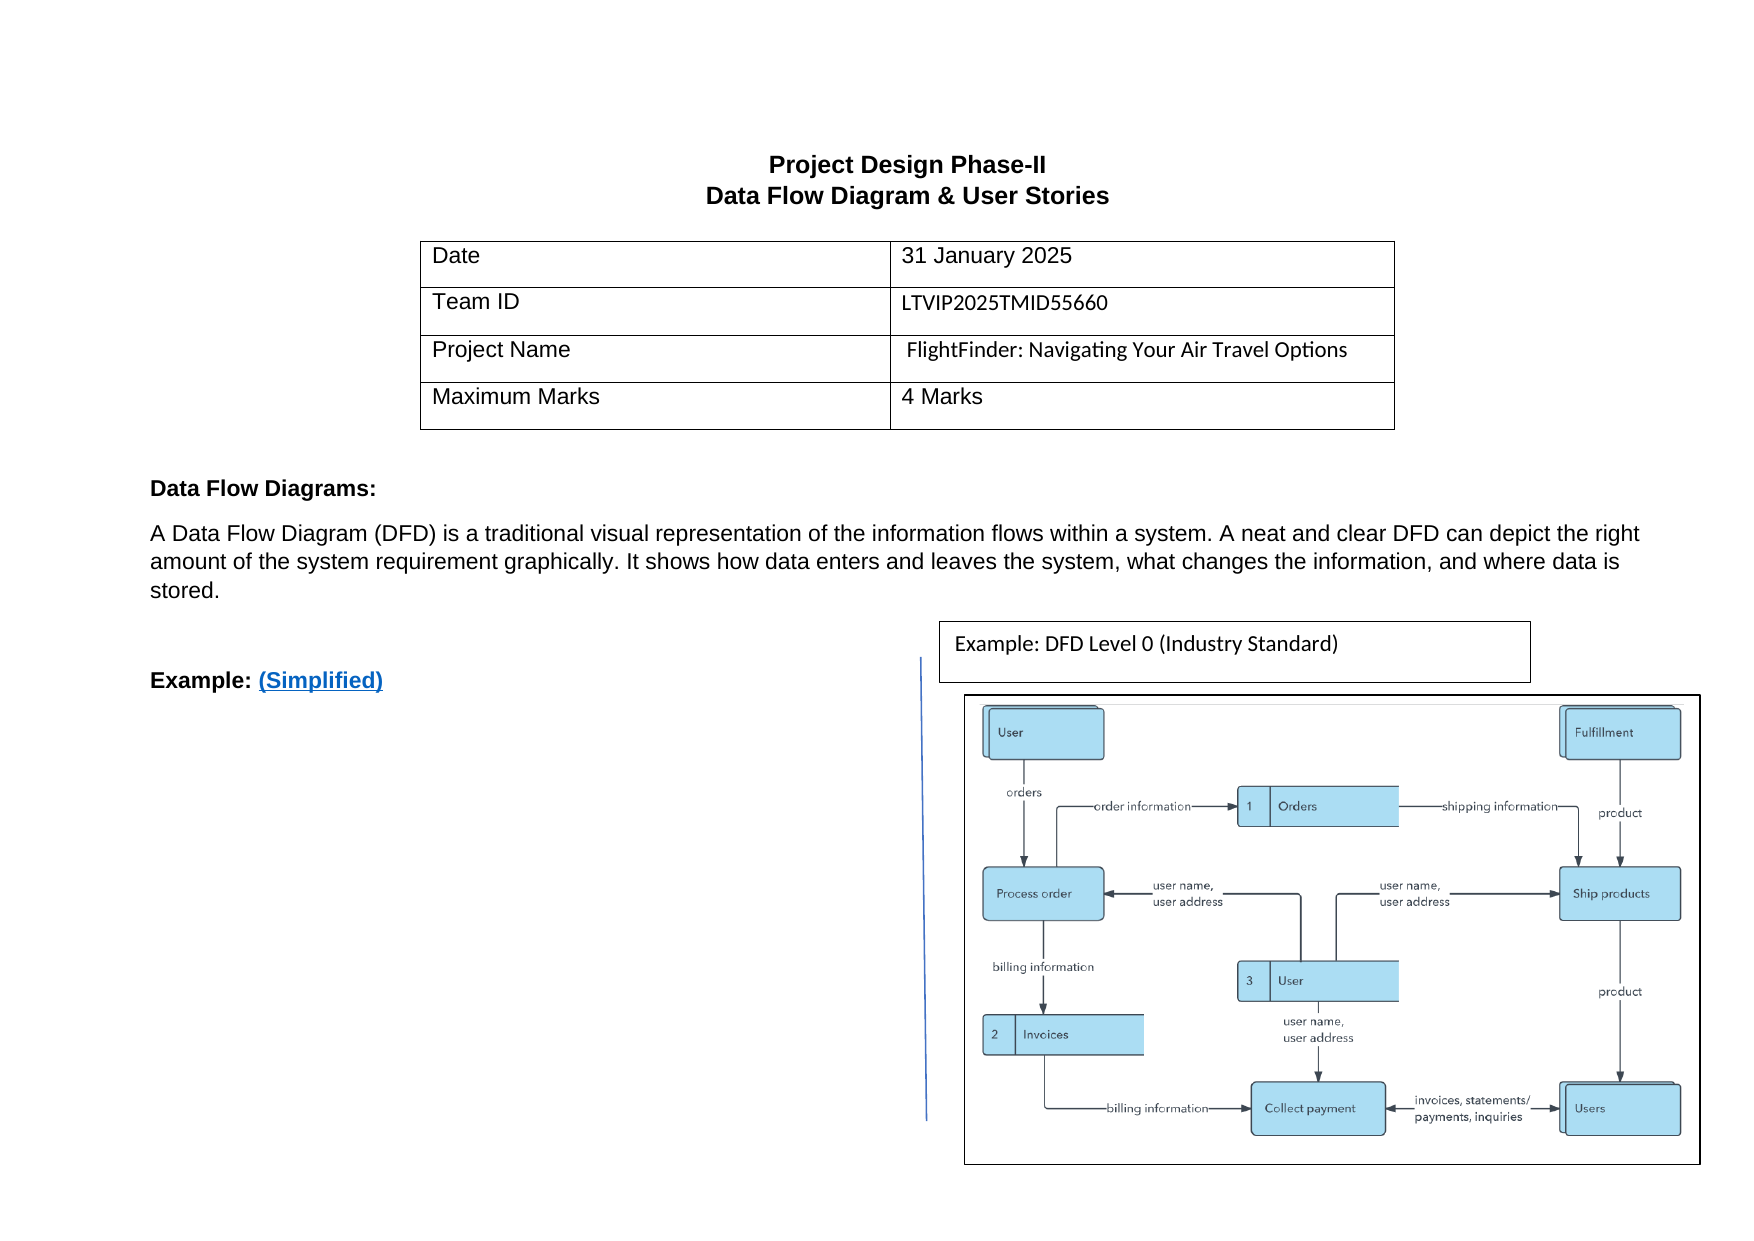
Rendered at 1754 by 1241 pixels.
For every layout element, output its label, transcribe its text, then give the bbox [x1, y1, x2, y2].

table_header Date [421, 242, 890, 287]
text Example: (Simplified) [150, 667, 920, 693]
text Example: (Simplified) [922, 667, 1665, 693]
table_cell Project Name [421, 336, 890, 382]
table_cell LTVIP2025TMID55660 [891, 288, 1394, 334]
table_cell FlightFinder: Navigating Your Air Travel Options [891, 336, 1394, 382]
picture [979, 702, 1684, 1140]
text Project Design Phase-II [150, 150, 1665, 179]
table_header 31 January 2025 [891, 242, 1394, 287]
table_cell 4 Marks [891, 383, 1394, 428]
table_cell Maximum Marks [421, 383, 890, 428]
text Data Flow Diagrams: [150, 474, 1665, 501]
text Data Flow Diagram & User Stories [150, 181, 1665, 210]
text A Data Flow Diagram (DFD) is a traditional visual representation of the information flows within a system. A neat and clear DFD can depict the right amount of the system requirement graphically. It shows how data enters and leaves the system, what changes the information, and where data is stored. [150, 520, 1665, 603]
table_cell Team ID [421, 288, 890, 334]
